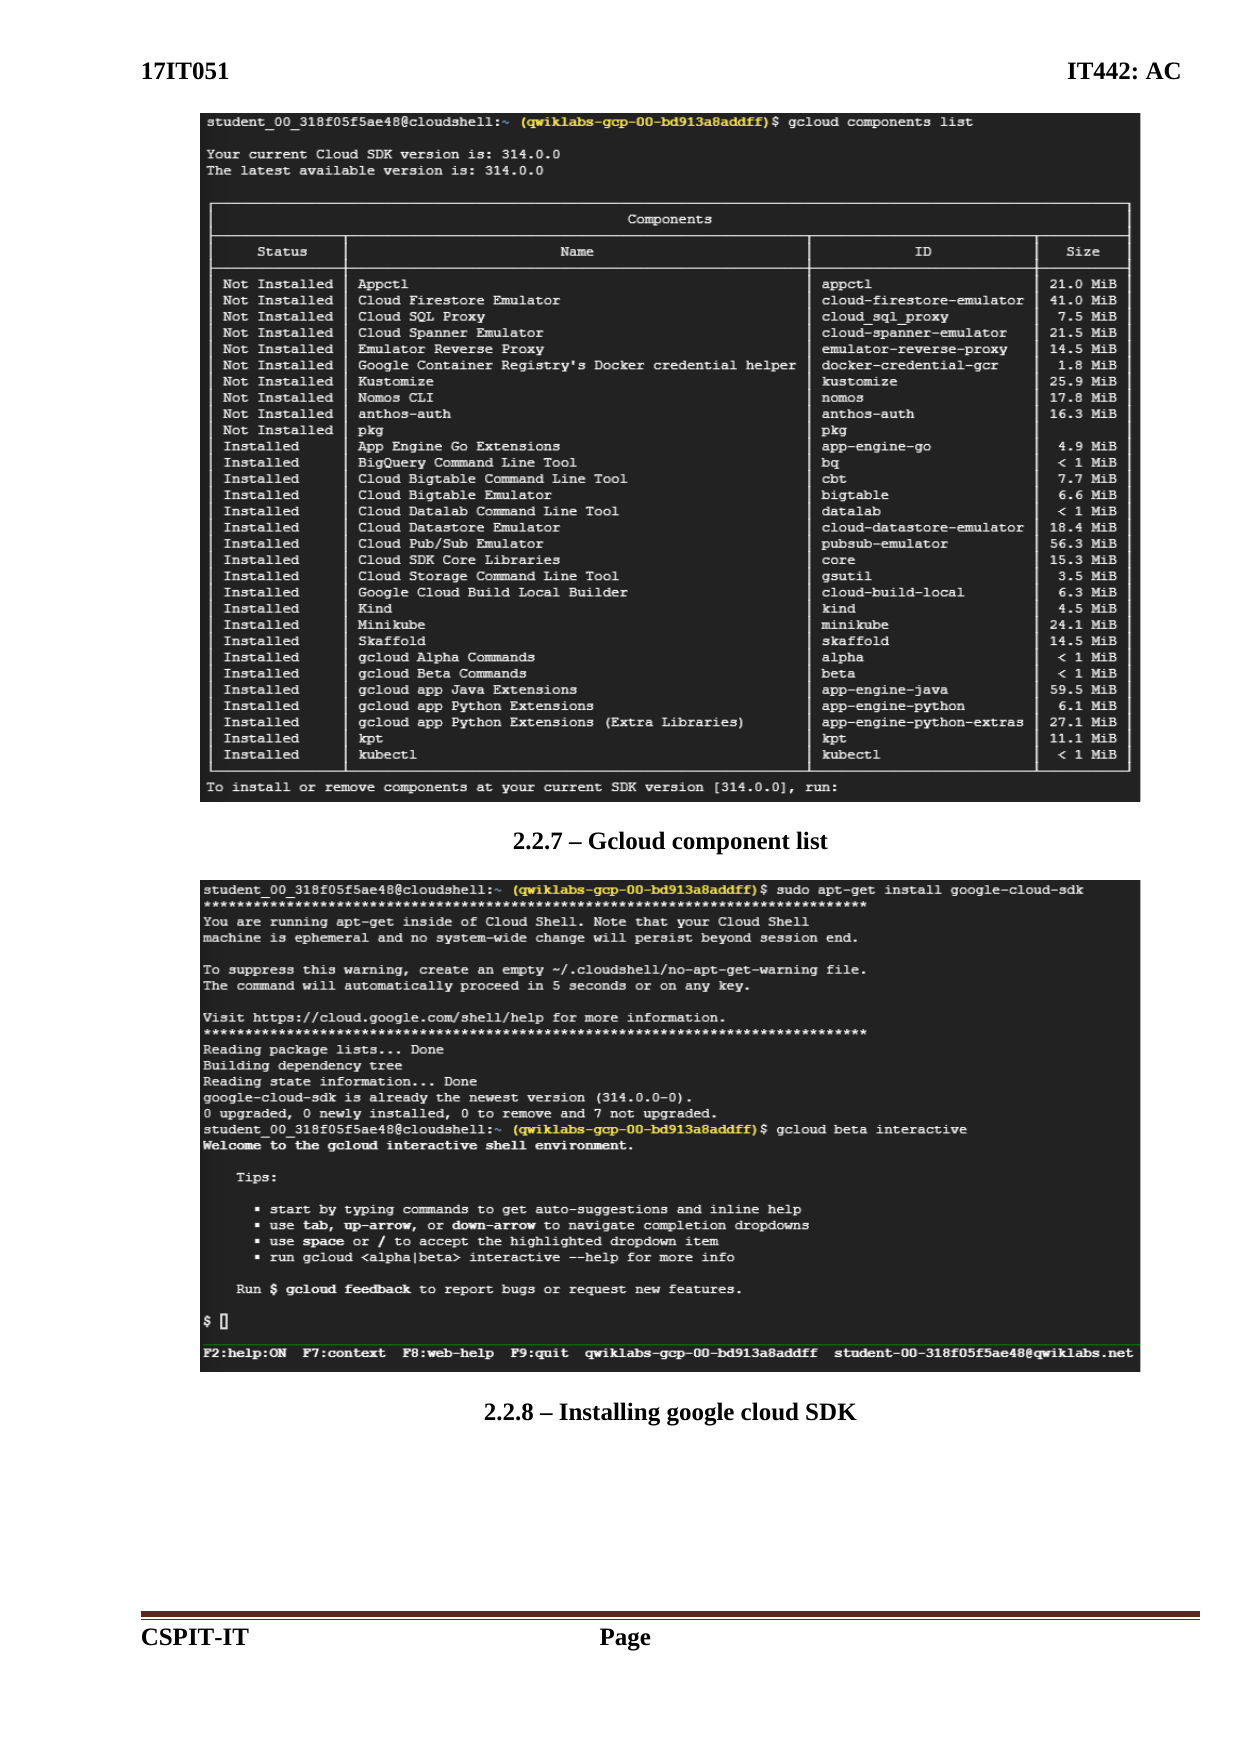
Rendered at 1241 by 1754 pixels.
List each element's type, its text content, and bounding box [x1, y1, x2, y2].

picture [200, 113, 1141, 802]
text 2.2.7 – Gcloud component list [141, 826, 1200, 855]
picture [200, 880, 1141, 1372]
text 2.2.8 – Installing google cloud SDK [141, 1397, 1200, 1425]
